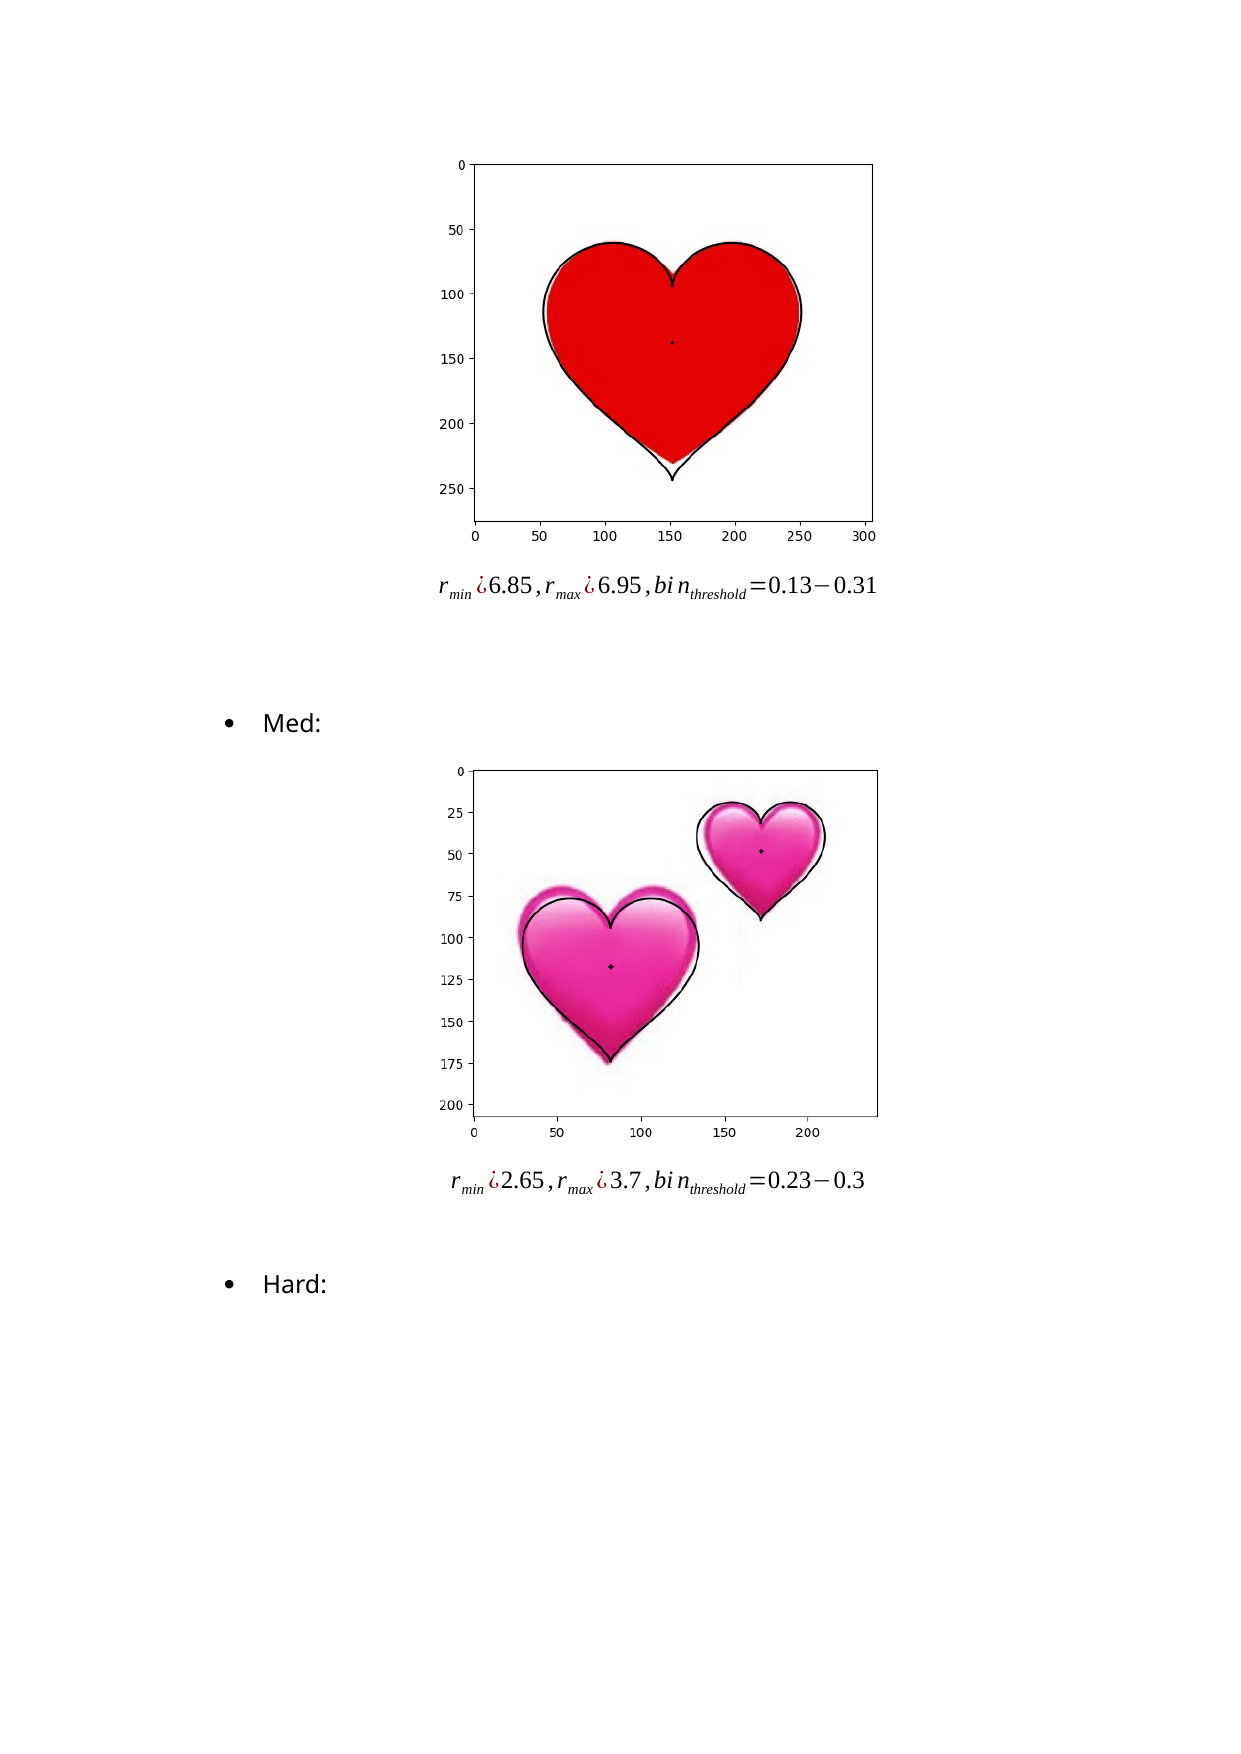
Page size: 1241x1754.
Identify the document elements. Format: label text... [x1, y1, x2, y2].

list Hard: [225, 1267, 1053, 1301]
list Med: [225, 705, 1053, 739]
picture [430, 756, 886, 1148]
picture [430, 150, 886, 553]
